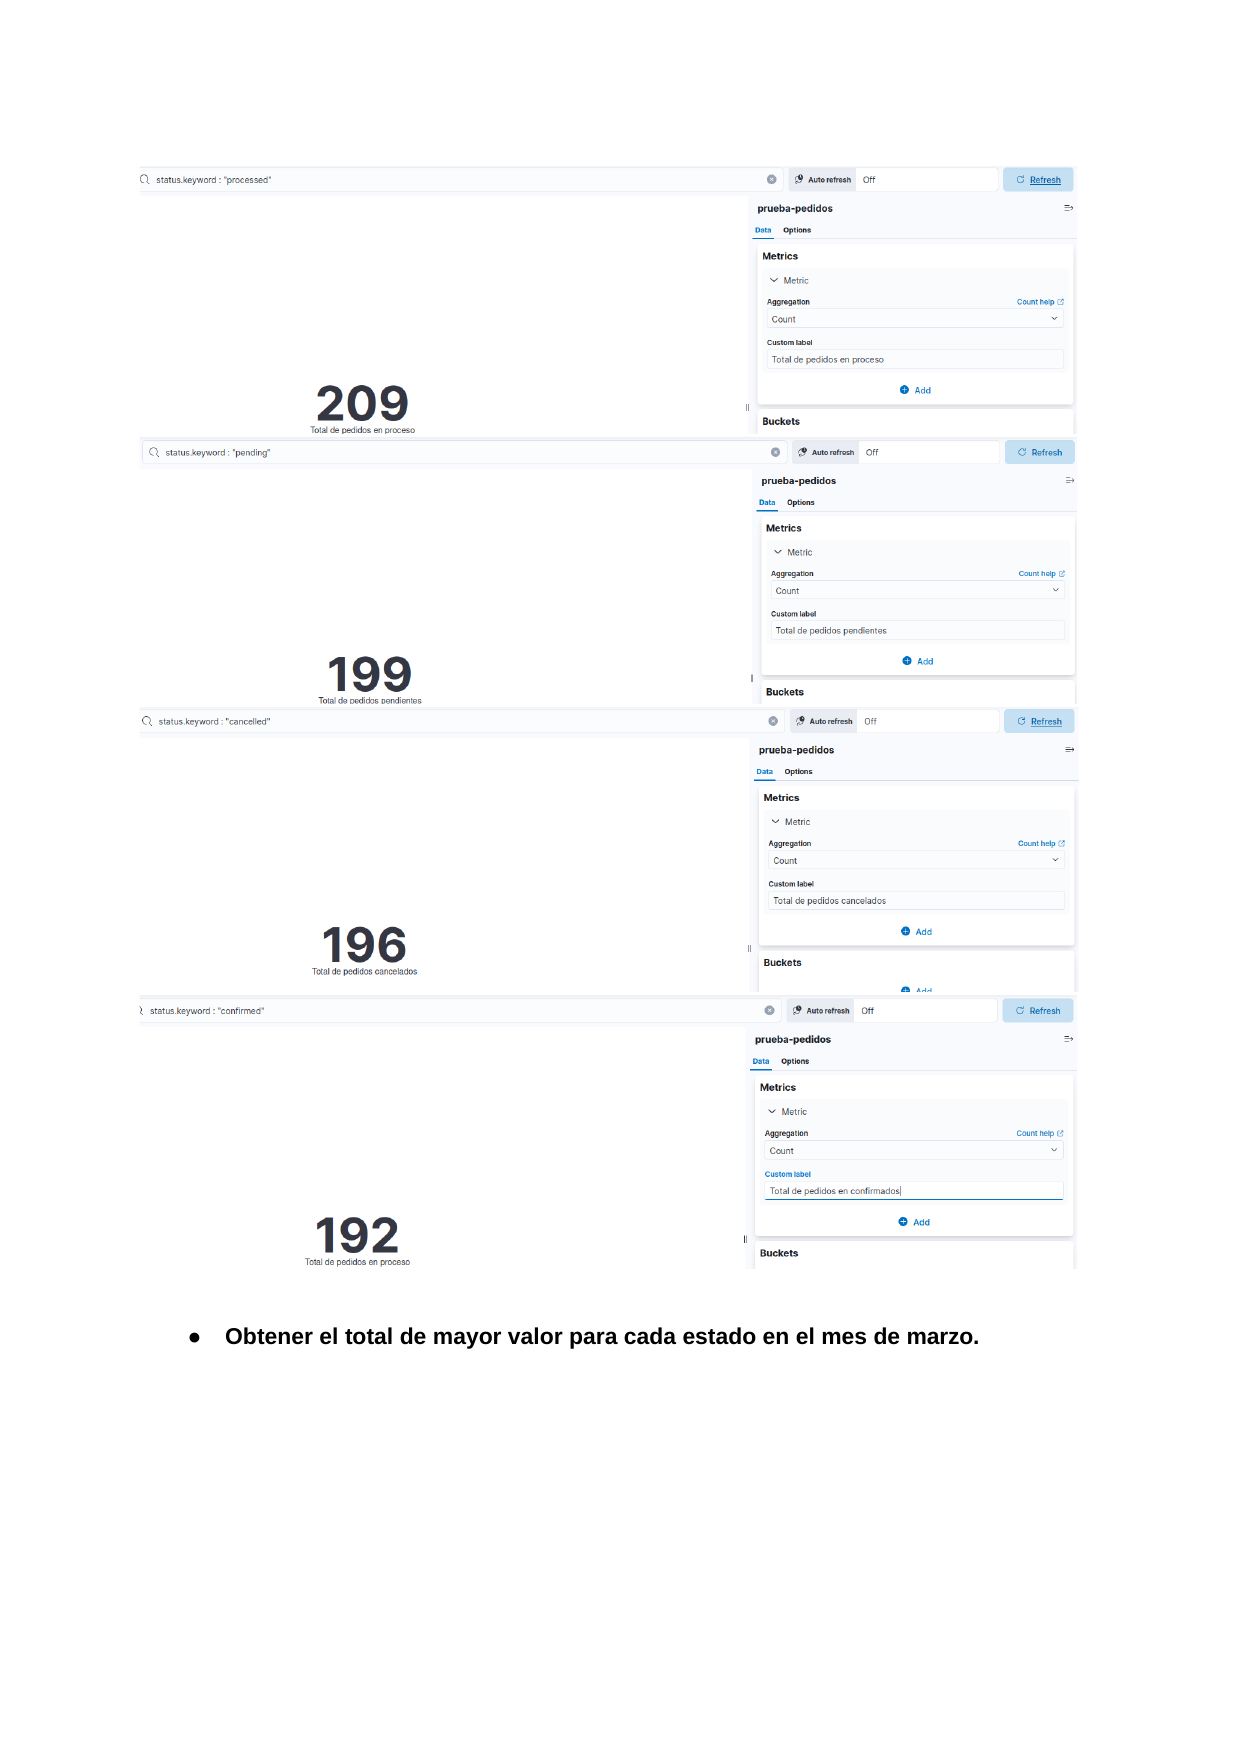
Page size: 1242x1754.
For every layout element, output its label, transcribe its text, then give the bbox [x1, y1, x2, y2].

picture [139, 437, 1078, 704]
list Obtener el total de mayor valor para cada estado en el mes de marzo. [187, 1323, 1079, 1349]
picture [139, 166, 1078, 434]
picture [139, 995, 1078, 1269]
picture [139, 707, 1079, 992]
